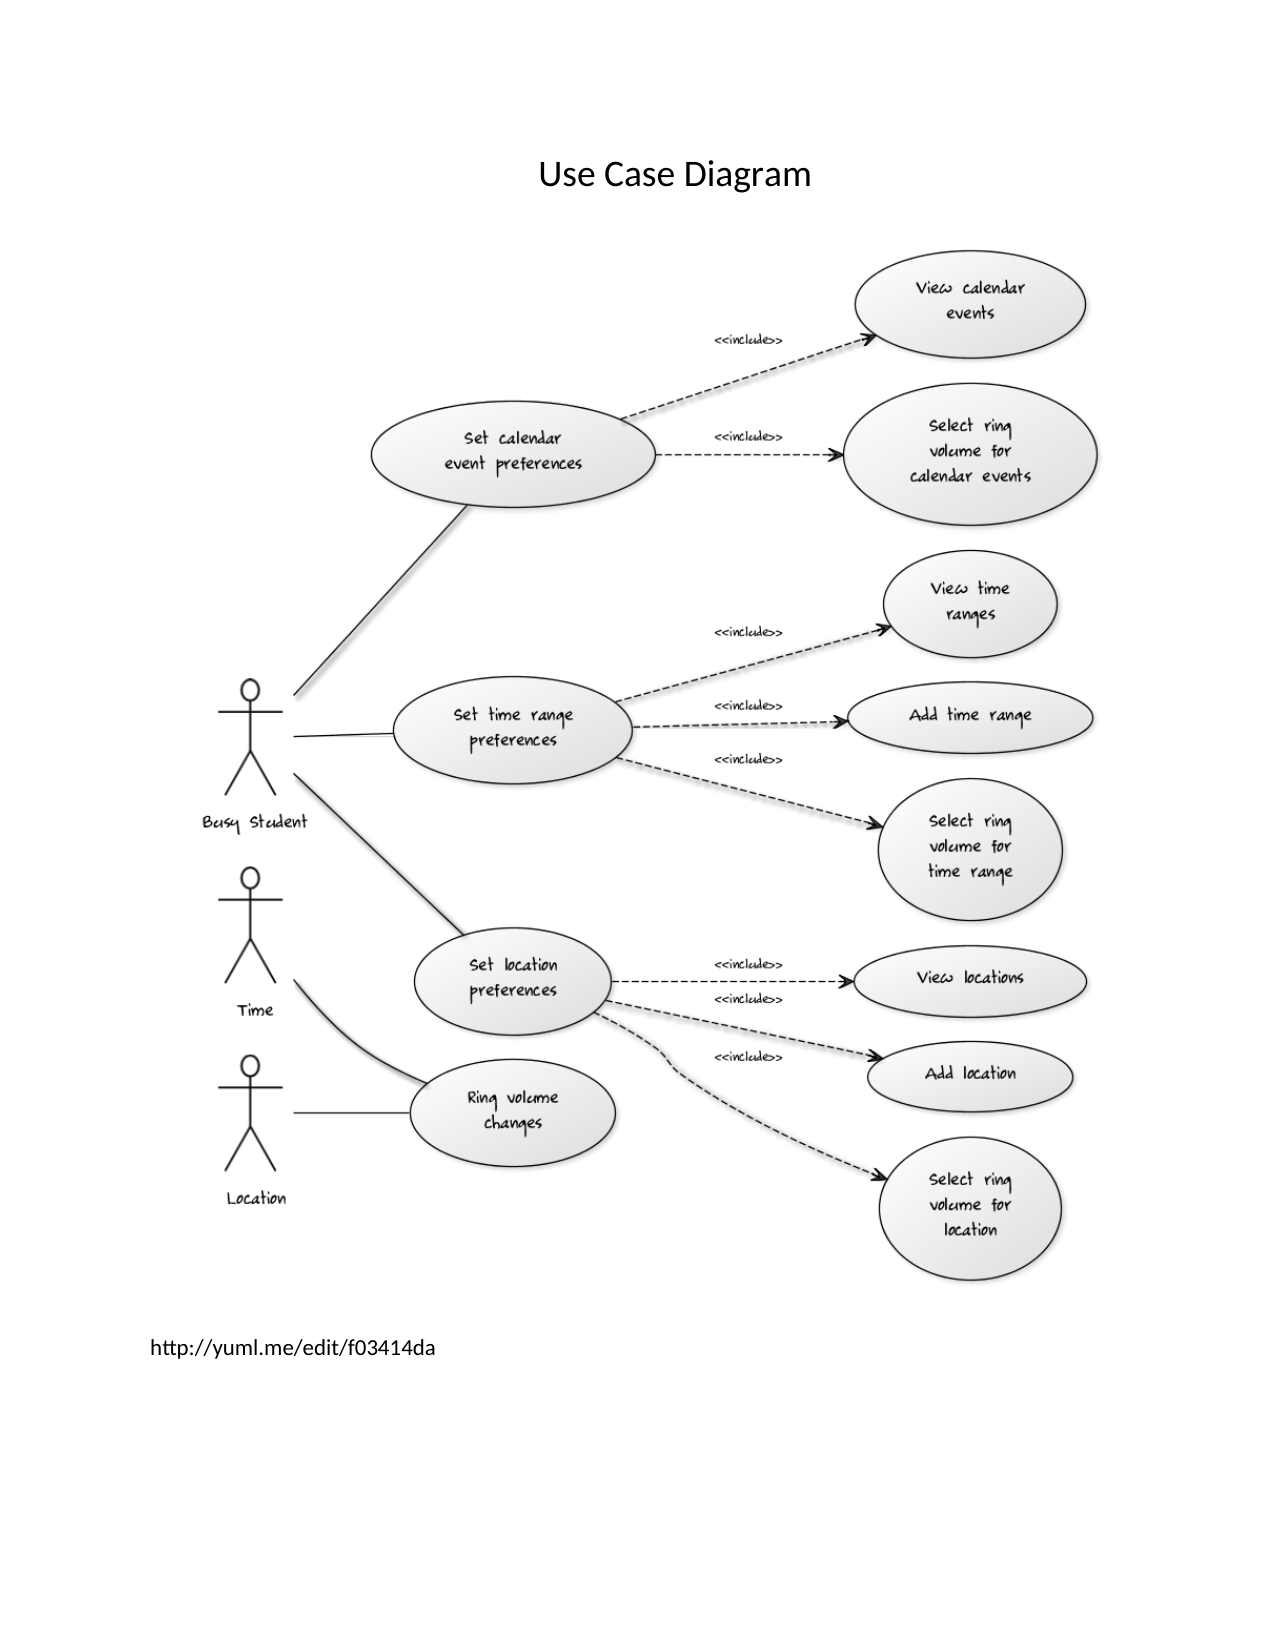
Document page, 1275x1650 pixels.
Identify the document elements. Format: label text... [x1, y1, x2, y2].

picture [150, 223, 1125, 1308]
list Use Case Diagram [225, 150, 1125, 196]
text http://yuml.me/edit/f03414da [150, 1333, 1125, 1361]
